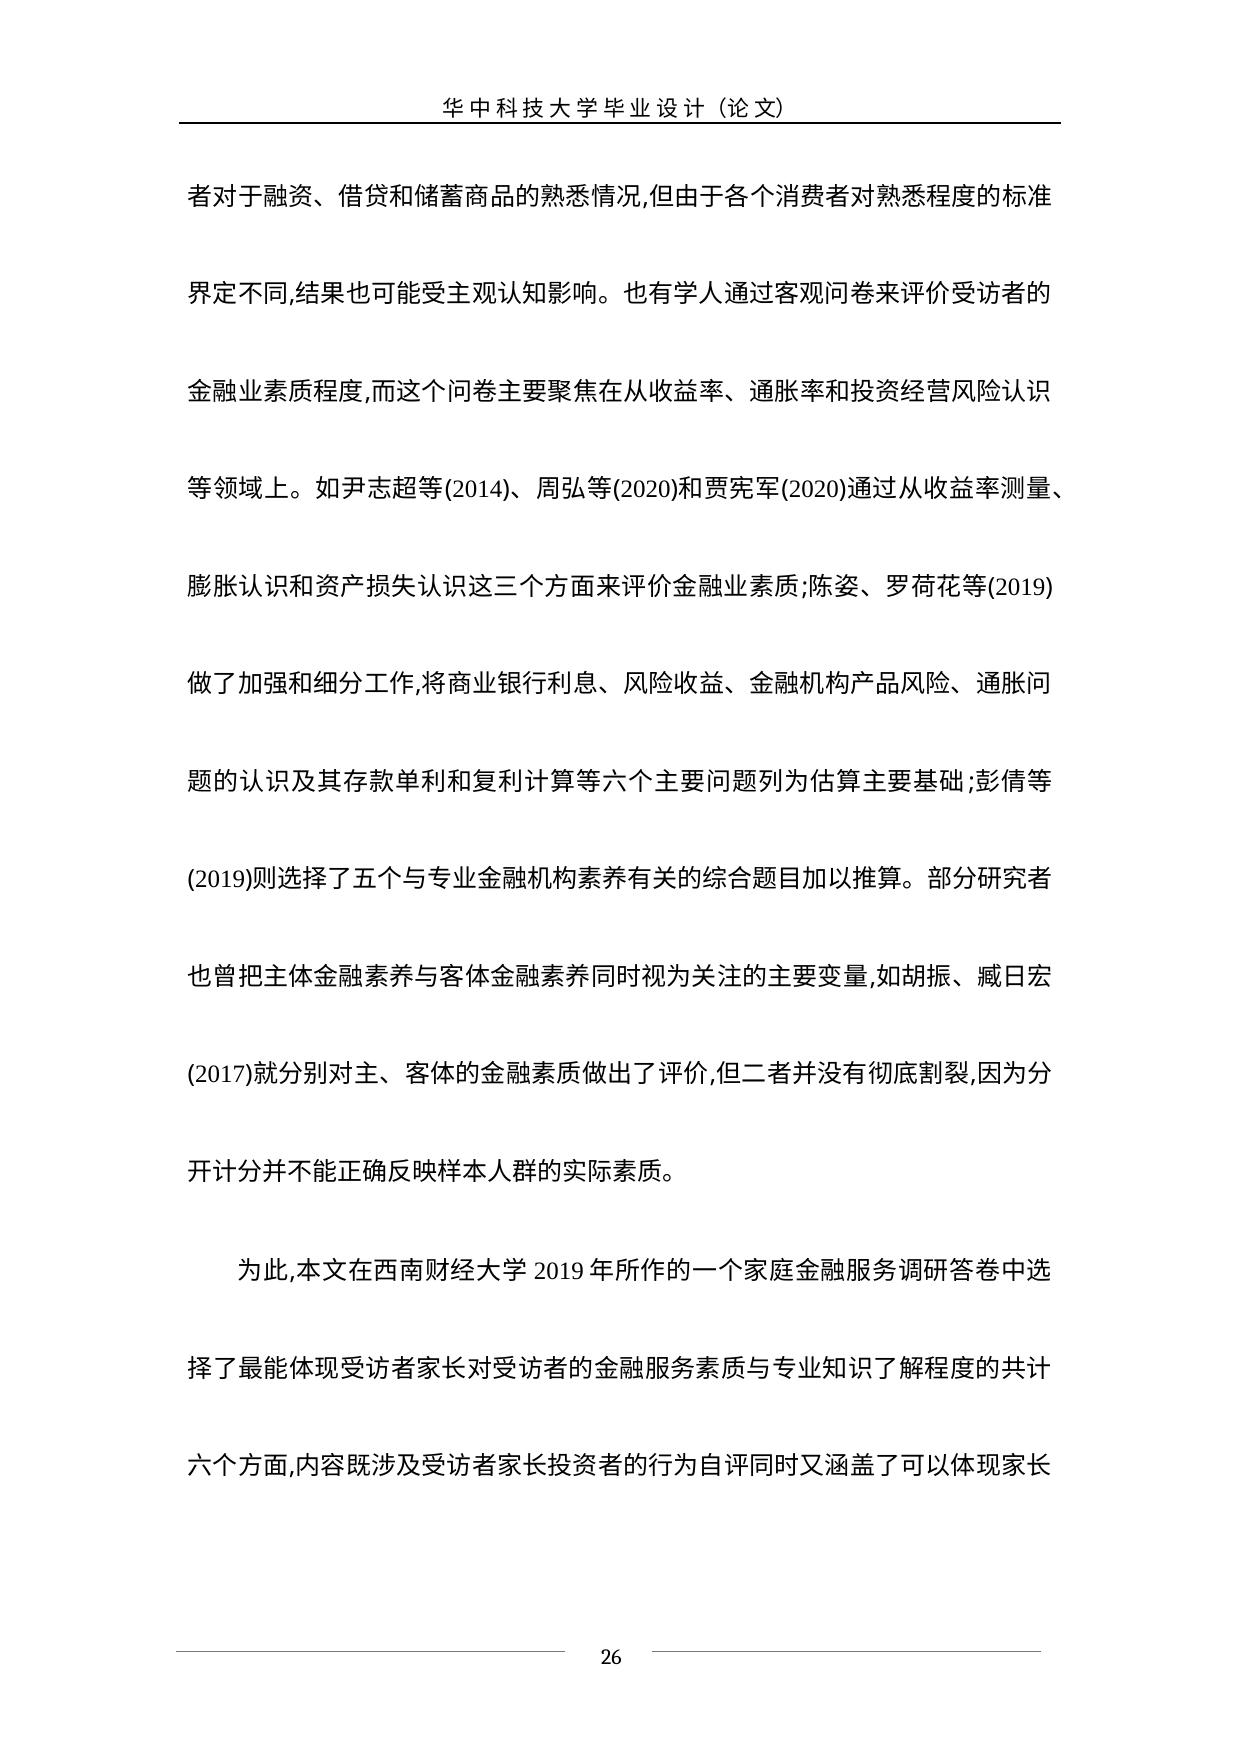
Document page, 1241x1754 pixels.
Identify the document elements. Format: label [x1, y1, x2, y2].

text [187, 162, 1053, 1202]
text [187, 1236, 1053, 1496]
